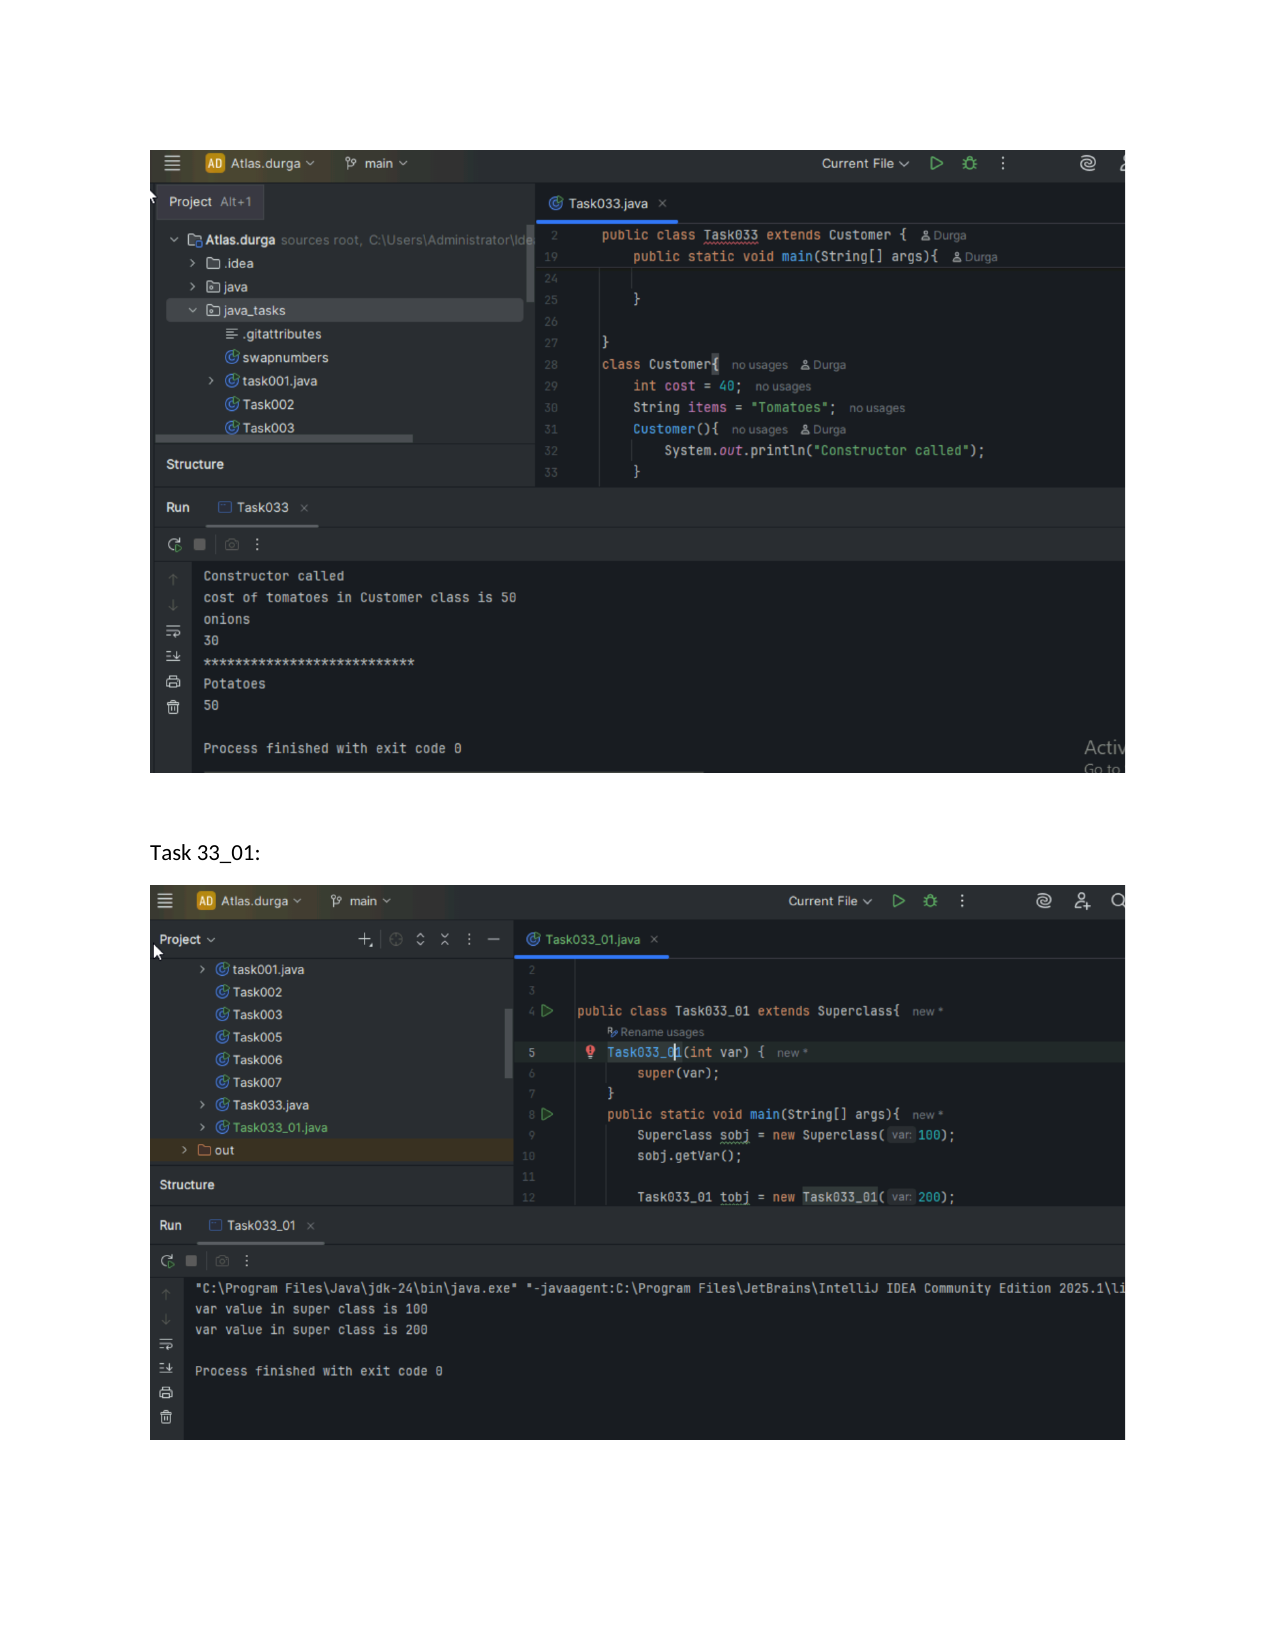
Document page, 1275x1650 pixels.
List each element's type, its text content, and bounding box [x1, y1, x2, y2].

text Task 33_01: [150, 838, 1125, 866]
picture [150, 885, 1125, 1440]
picture [150, 150, 1125, 773]
